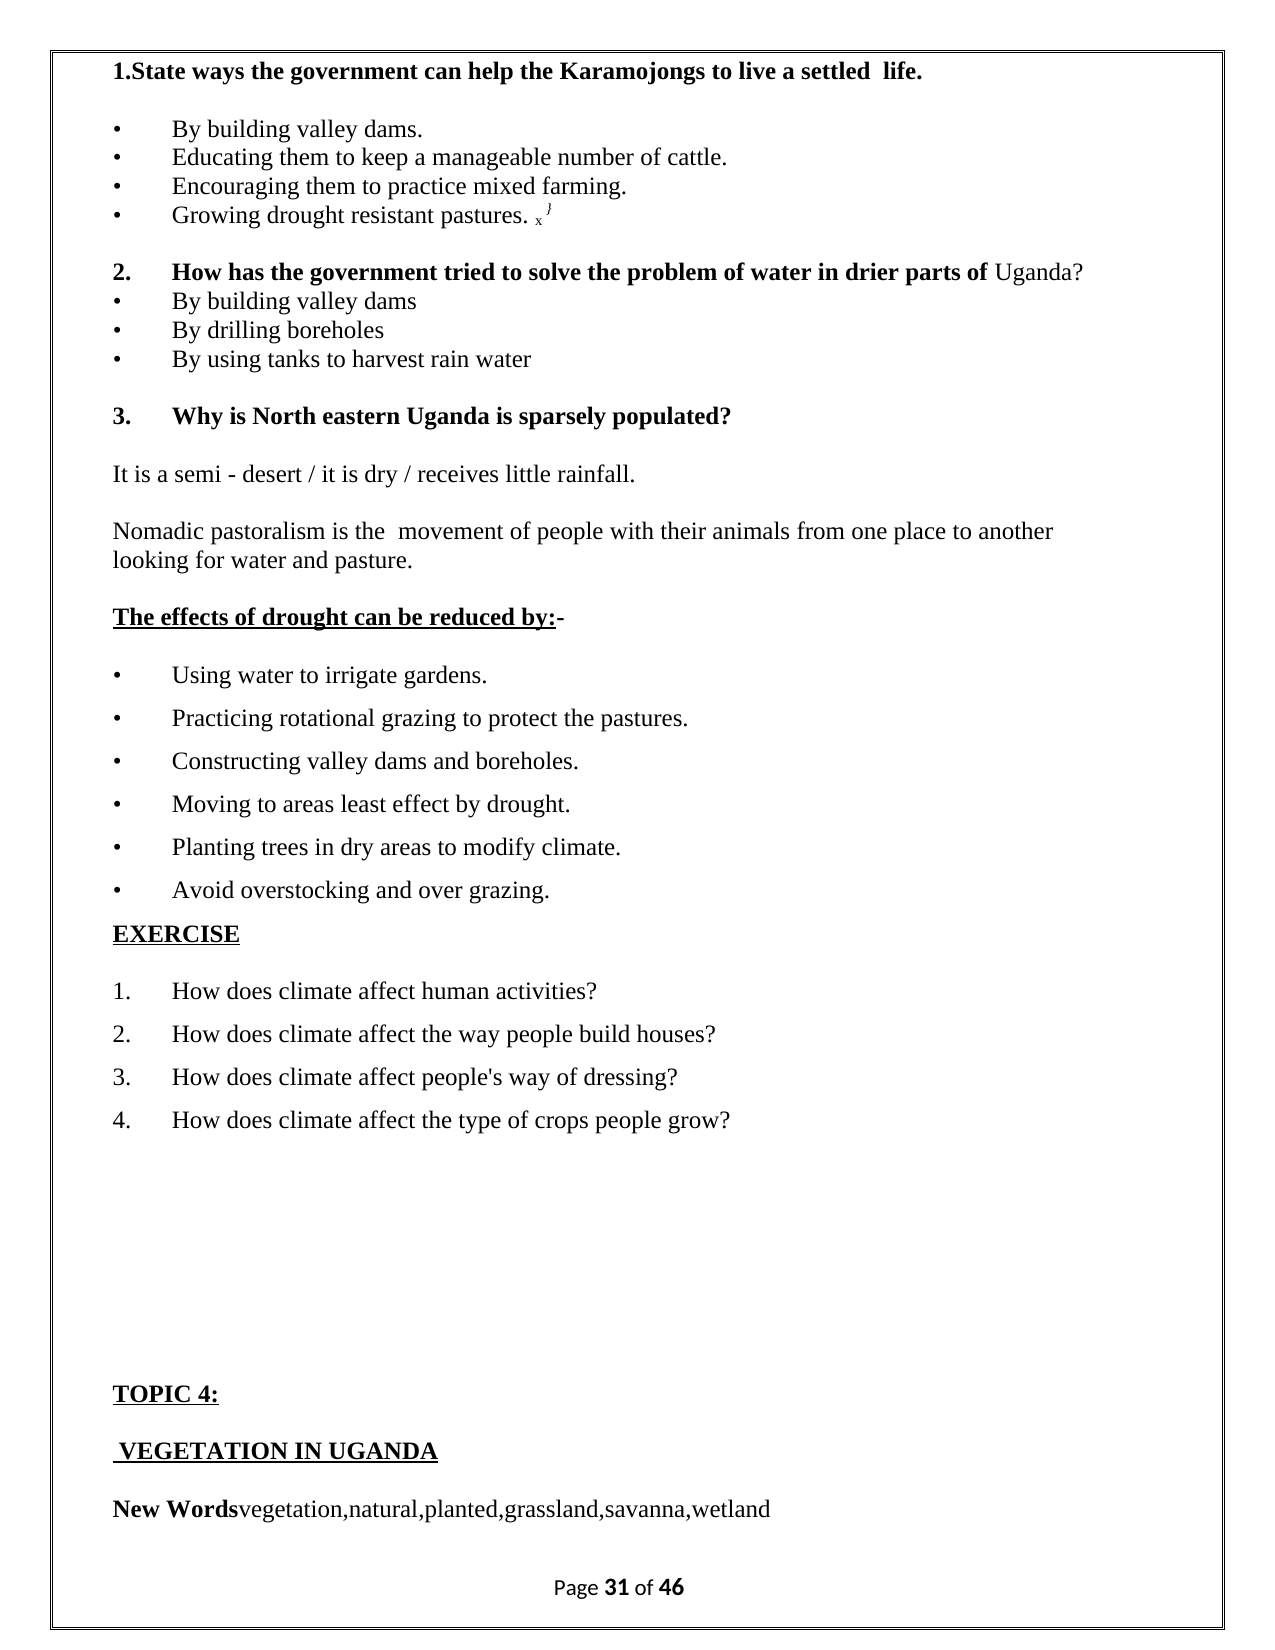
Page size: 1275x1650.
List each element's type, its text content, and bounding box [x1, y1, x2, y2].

list Using water to irrigate gardens. [112, 660, 1125, 689]
text VEGETATION IN UGANDA [112, 1436, 1125, 1465]
text The effects of drought can be reduced by:- [112, 602, 1125, 631]
text Nomadic pastoralism is the movement of people with their animals from one place to another looking for water and pasture. [112, 516, 1125, 574]
list By building valley dams [112, 286, 1125, 315]
list By building valley dams. [112, 114, 1125, 142]
list Planting trees in dry areas to modify climate. [112, 832, 1125, 861]
text TOPIC 4: [112, 1379, 1125, 1407]
text 1. How does climate affect human activities? [112, 976, 1125, 1005]
list Encouraging them to practice mixed farming. [112, 171, 1125, 200]
list Practicing rotational grazing to protect the pastures. [112, 703, 1125, 732]
list By using tanks to harvest rain water [112, 344, 1125, 372]
text New Wordsvegetation,natural,planted,grassland,savanna,wetland [112, 1494, 1125, 1522]
list Avoid overstocking and over grazing. [112, 876, 1125, 904]
list Constructing valley dams and boreholes. [112, 746, 1125, 775]
text 3. Why is North eastern Uganda is sparsely populated? [112, 401, 1125, 430]
text 1.State ways the government can help the Karamojongs to live a settled life. [112, 56, 1125, 85]
text 2. How does climate affect the way people build houses? [112, 1019, 1125, 1048]
list Growing drought resistant pastures. x } [112, 200, 1125, 229]
list Educating them to keep a manageable number of cattle. [112, 142, 1125, 171]
list How does climate affect the type of crops people grow? [112, 1106, 1125, 1134]
text It is a semi - desert / it is dry / receives little rainfall. [112, 459, 1125, 487]
text EXERCISE [112, 919, 1125, 947]
text 3. How does climate affect people's way of dressing? [112, 1062, 1125, 1091]
list By drilling boreholes [112, 315, 1125, 344]
text 2. How has the government tried to solve the problem of water in drier parts of Uganda? [112, 257, 1125, 286]
list Moving to areas least effect by drought. [112, 789, 1125, 818]
